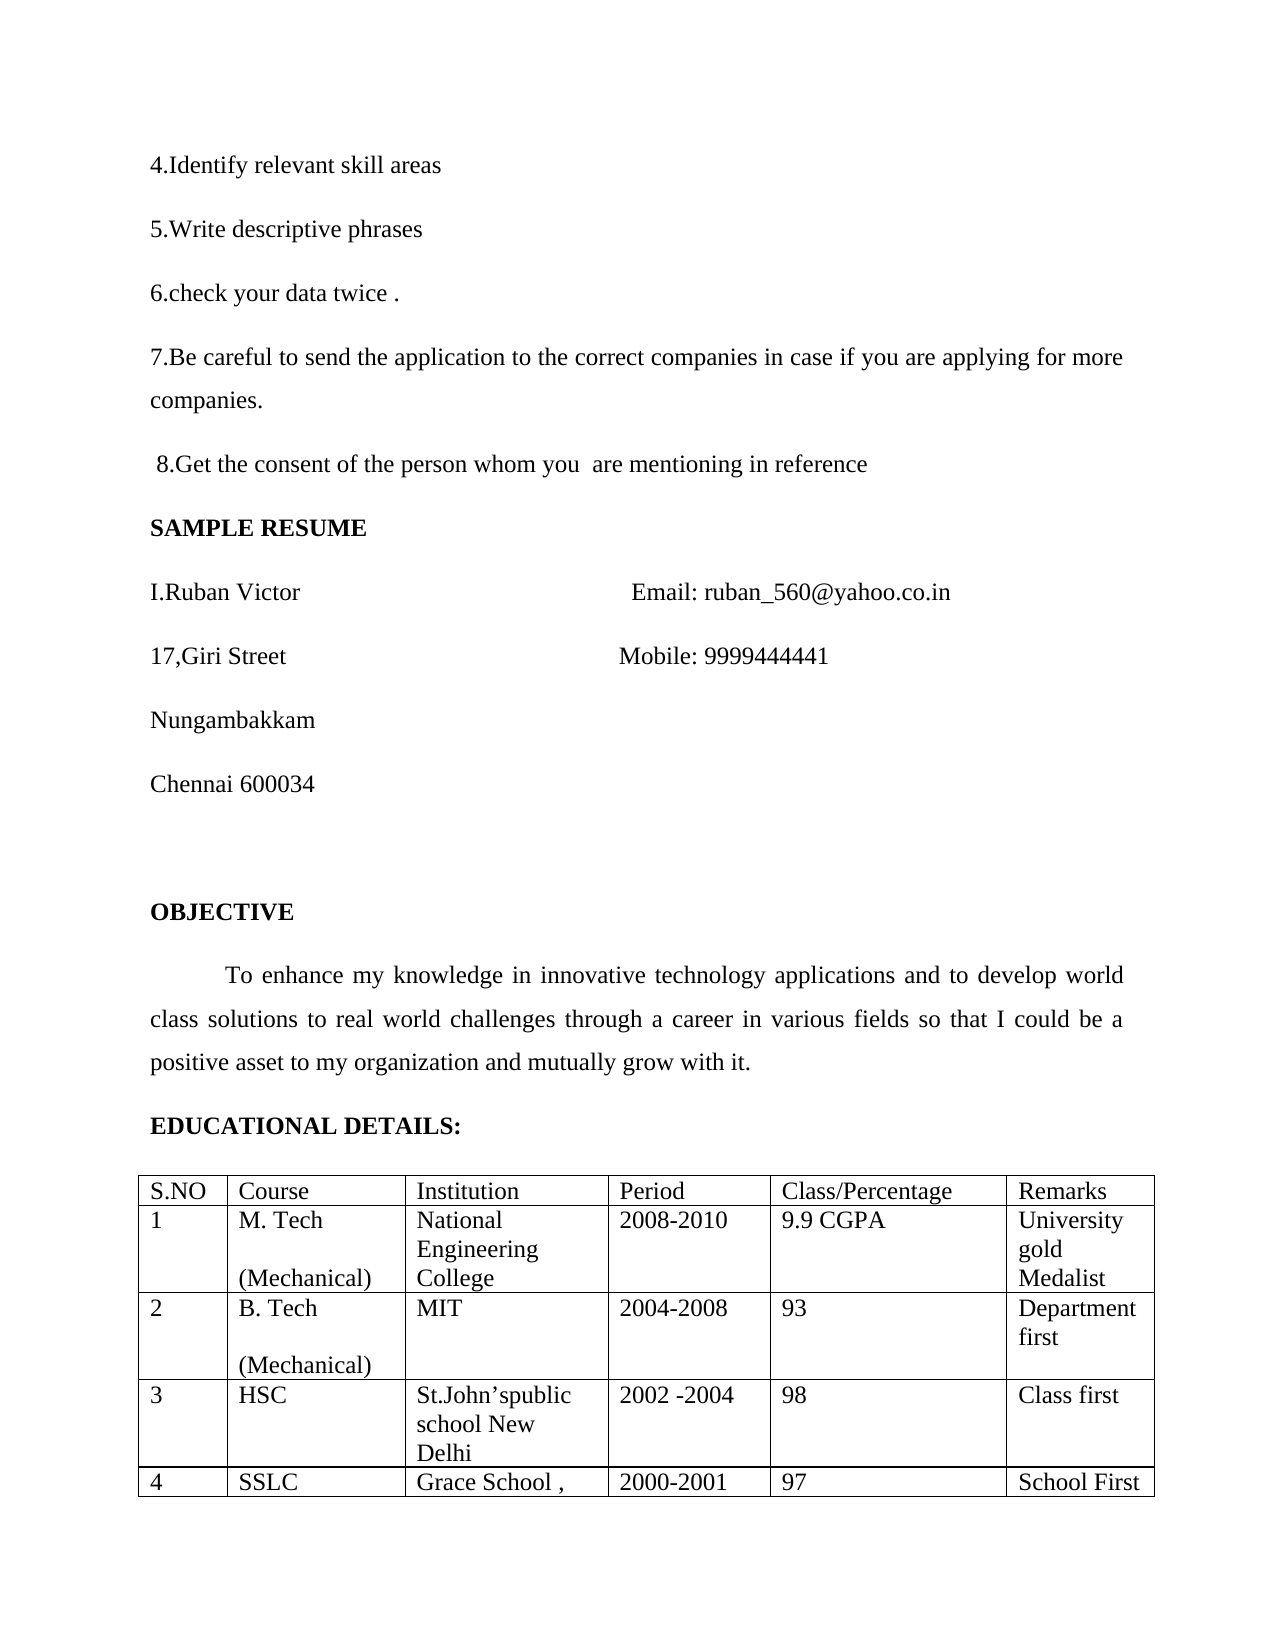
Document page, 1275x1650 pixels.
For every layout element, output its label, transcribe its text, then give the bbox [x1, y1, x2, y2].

table_cell 1 [139, 1206, 227, 1292]
table_cell School First [1007, 1468, 1154, 1496]
table_cell HSC [228, 1380, 405, 1466]
table_cell SSLC [228, 1468, 405, 1496]
table_cell Class first [1007, 1380, 1154, 1466]
table_cell University gold Medalist [1007, 1206, 1154, 1292]
text 6.check your data twice . [150, 278, 1125, 307]
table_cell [406, 1468, 608, 1496]
table_cell National Engineering College [406, 1206, 608, 1292]
text 4.Identify relevant skill areas [150, 150, 1125, 179]
table_header Institution [406, 1176, 608, 1204]
table_cell 2008-2010 [609, 1206, 770, 1292]
table_cell 2002 -2004 [609, 1380, 770, 1466]
table_cell 2000-2001 [609, 1468, 770, 1496]
table_header Period [609, 1176, 770, 1204]
table_cell 93 [771, 1293, 1006, 1379]
text To enhance my knowledge in innovative technology applications and to develop world class solutions to real world challenges through a career in various fields so that I could be a positive asset to my organization and mutually grow with it. [150, 961, 1125, 1076]
text Chennai 600034 [150, 769, 1125, 797]
text 17,Giri Street Mobile: 9999444441 [150, 641, 1125, 669]
table_cell 4 [139, 1468, 227, 1496]
table_cell M. Tech (Mechanical) [228, 1206, 405, 1292]
table_cell 2 [139, 1293, 227, 1379]
table_cell 97 [771, 1468, 1006, 1496]
table_cell 2004-2008 [609, 1293, 770, 1379]
table_cell 98 [771, 1380, 1006, 1466]
table_header Class/Percentage [771, 1176, 1006, 1204]
text Nungambakkam [150, 705, 1125, 733]
table_cell 9.9 CGPA [771, 1206, 1006, 1292]
text I.Ruban Victor Email: ruban_560@yahoo.co.in [150, 577, 1125, 606]
table_header Remarks [1007, 1176, 1154, 1204]
table_cell 3 [139, 1380, 227, 1466]
table_cell MIT [406, 1293, 608, 1379]
text 5.Write descriptive phrases [150, 214, 1125, 243]
text 8.Get the consent of the person whom you are mentioning in reference [150, 449, 1125, 478]
text 7.Be careful to send the application to the correct companies in case if you are applying for more companies. [150, 342, 1125, 414]
table_cell Department first [1007, 1293, 1154, 1379]
table_header Course [228, 1176, 405, 1204]
text EDUCATIONAL DETAILS: [150, 1111, 1125, 1139]
table_cell St.John’spublic school New Delhi [406, 1380, 608, 1466]
table_header S.NO [139, 1176, 227, 1204]
text SAMPLE RESUME [150, 513, 1125, 542]
table_cell B. Tech (Mechanical) [228, 1293, 405, 1379]
text OBJECTIVE [150, 897, 1125, 925]
